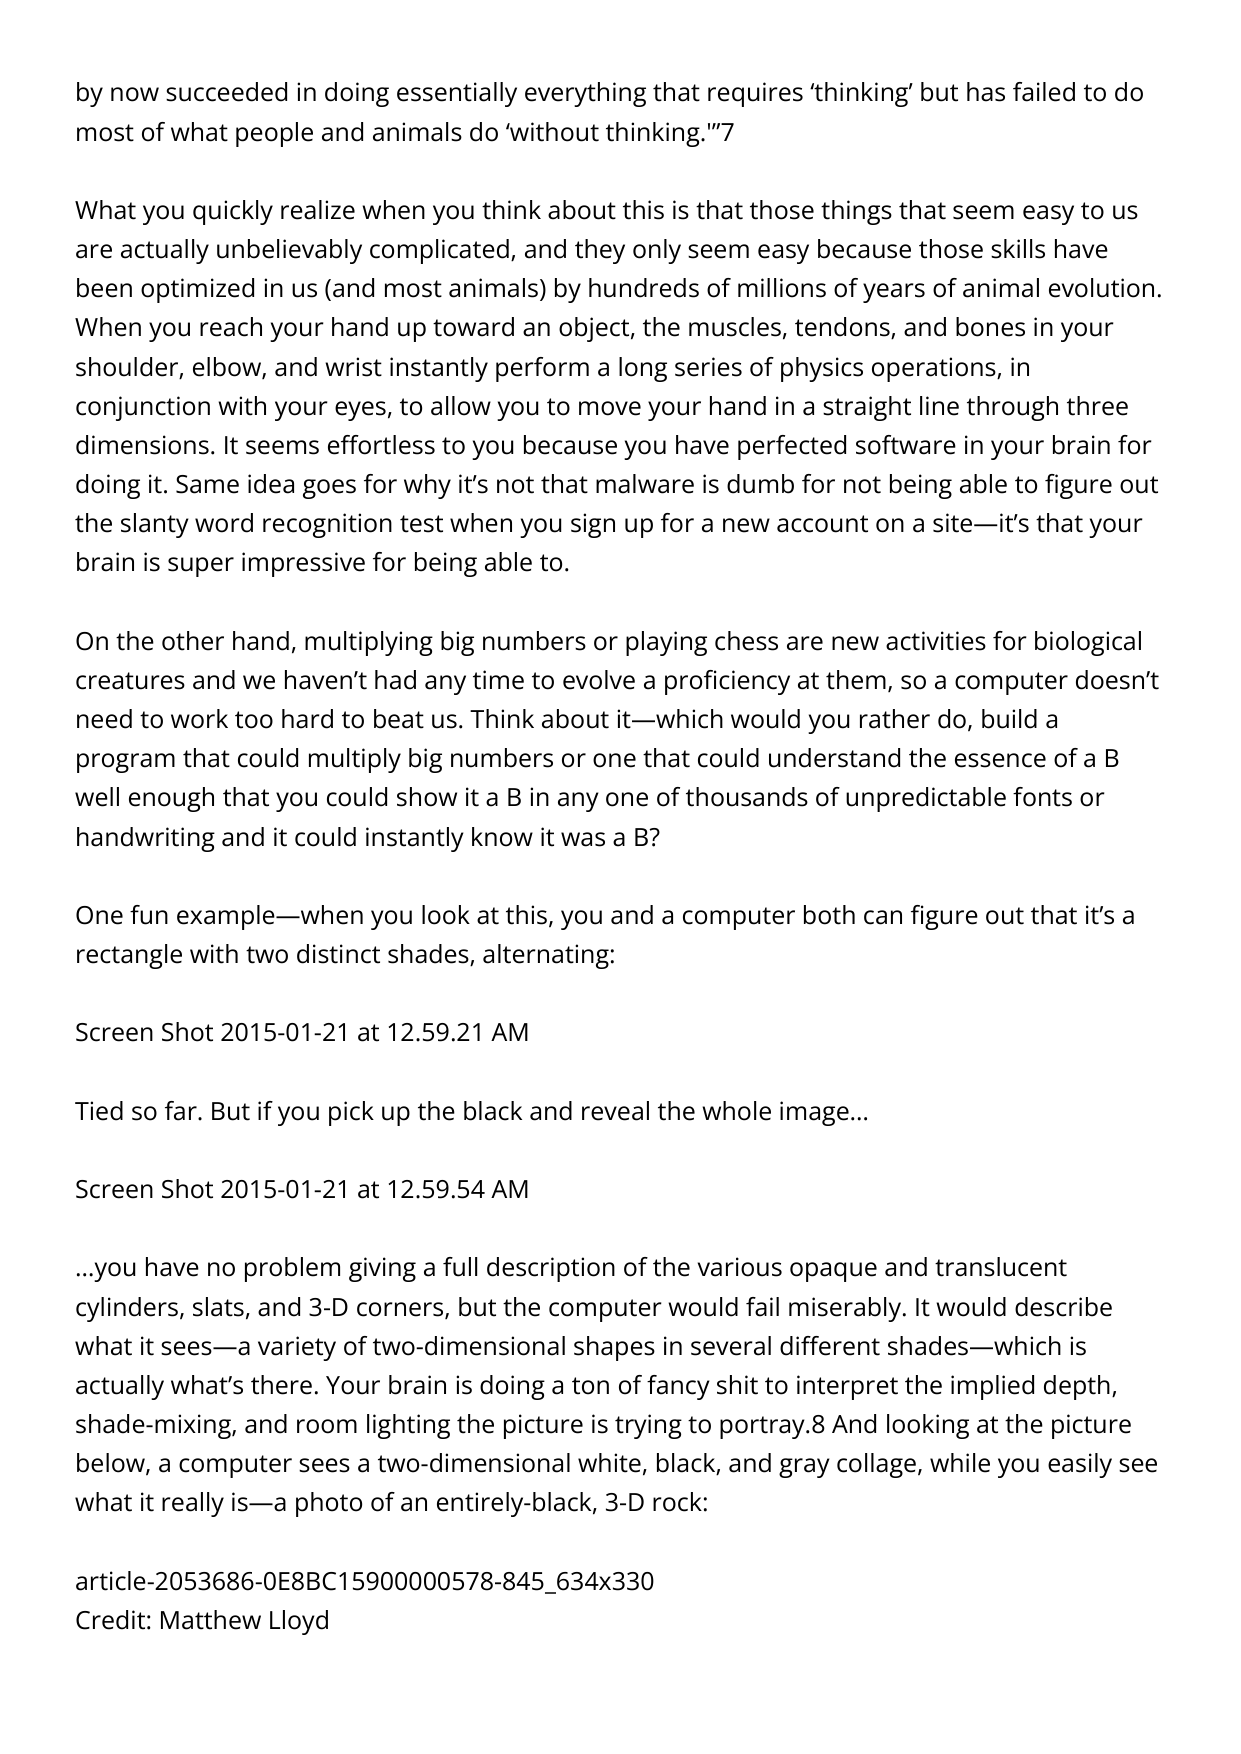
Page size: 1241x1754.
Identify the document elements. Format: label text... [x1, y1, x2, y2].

text What you quickly realize when you think about this is that those things that seem easy to us are actually unbelievably complicated, and they only seem easy because those skills have been optimized in us (and most animals) by hundreds of millions of years of animal evolution. When you reach your hand up toward an object, the muscles, tendons, and bones in your shoulder, elbow, and wrist instantly perform a long series of physics operations, in conjunction with your eyes, to allow you to move your hand in a straight line through three dimensions. It seems effortless to you because you have perfected software in your brain for doing it. Same idea goes for why it’s not that malware is dumb for not being able to figure out the slanty word recognition test when you sign up for a new account on a site—it’s that your brain is super impressive for being able to. [75, 192, 1165, 579]
text Credit: Matthew Lloyd [75, 1602, 1165, 1637]
text One fun example—when you look at this, you and a computer both can figure out that it’s a rectangle with two distinct shades, alternating: [75, 897, 1165, 971]
text Screen Shot 2015-01-21 at 12.59.21 AM [75, 1015, 1165, 1049]
text On the other hand, multiplying big numbers or playing chess are new activities for biological creatures and we haven’t had any time to evolve a proficiency at them, so a computer doesn’t need to work too hard to beat us. Think about it—which would you rather do, build a program that could multiply big numbers or one that could understand the essence of a B well enough that you could show it a B in any one of thousands of unpredictable fonts or handwriting and it could instantly know it was a B? [75, 623, 1165, 853]
text Tied so far. But if you pick up the black and reveal the whole image… [75, 1093, 1165, 1127]
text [75, 75, 1165, 148]
text Screen Shot 2015-01-21 at 12.59.54 AM [75, 1172, 1165, 1206]
text …you have no problem giving a full description of the various opaque and translucent cylinders, slats, and 3-D corners, but the computer would fail miserably. It would describe what it sees—a variety of two-dimensional shapes in several different shades—which is actually what’s there. Your brain is doing a ton of fancy shit to interpret the implied depth, shade-mixing, and room lighting the picture is trying to portray.8 And looking at the picture below, a computer sees a two-dimensional white, black, and gray collage, while you easily see what it really is—a photo of an entirely-black, 3-D rock: [75, 1250, 1165, 1519]
text article-2053686-0E8BC15900000578-845_634x330 [75, 1563, 1165, 1597]
